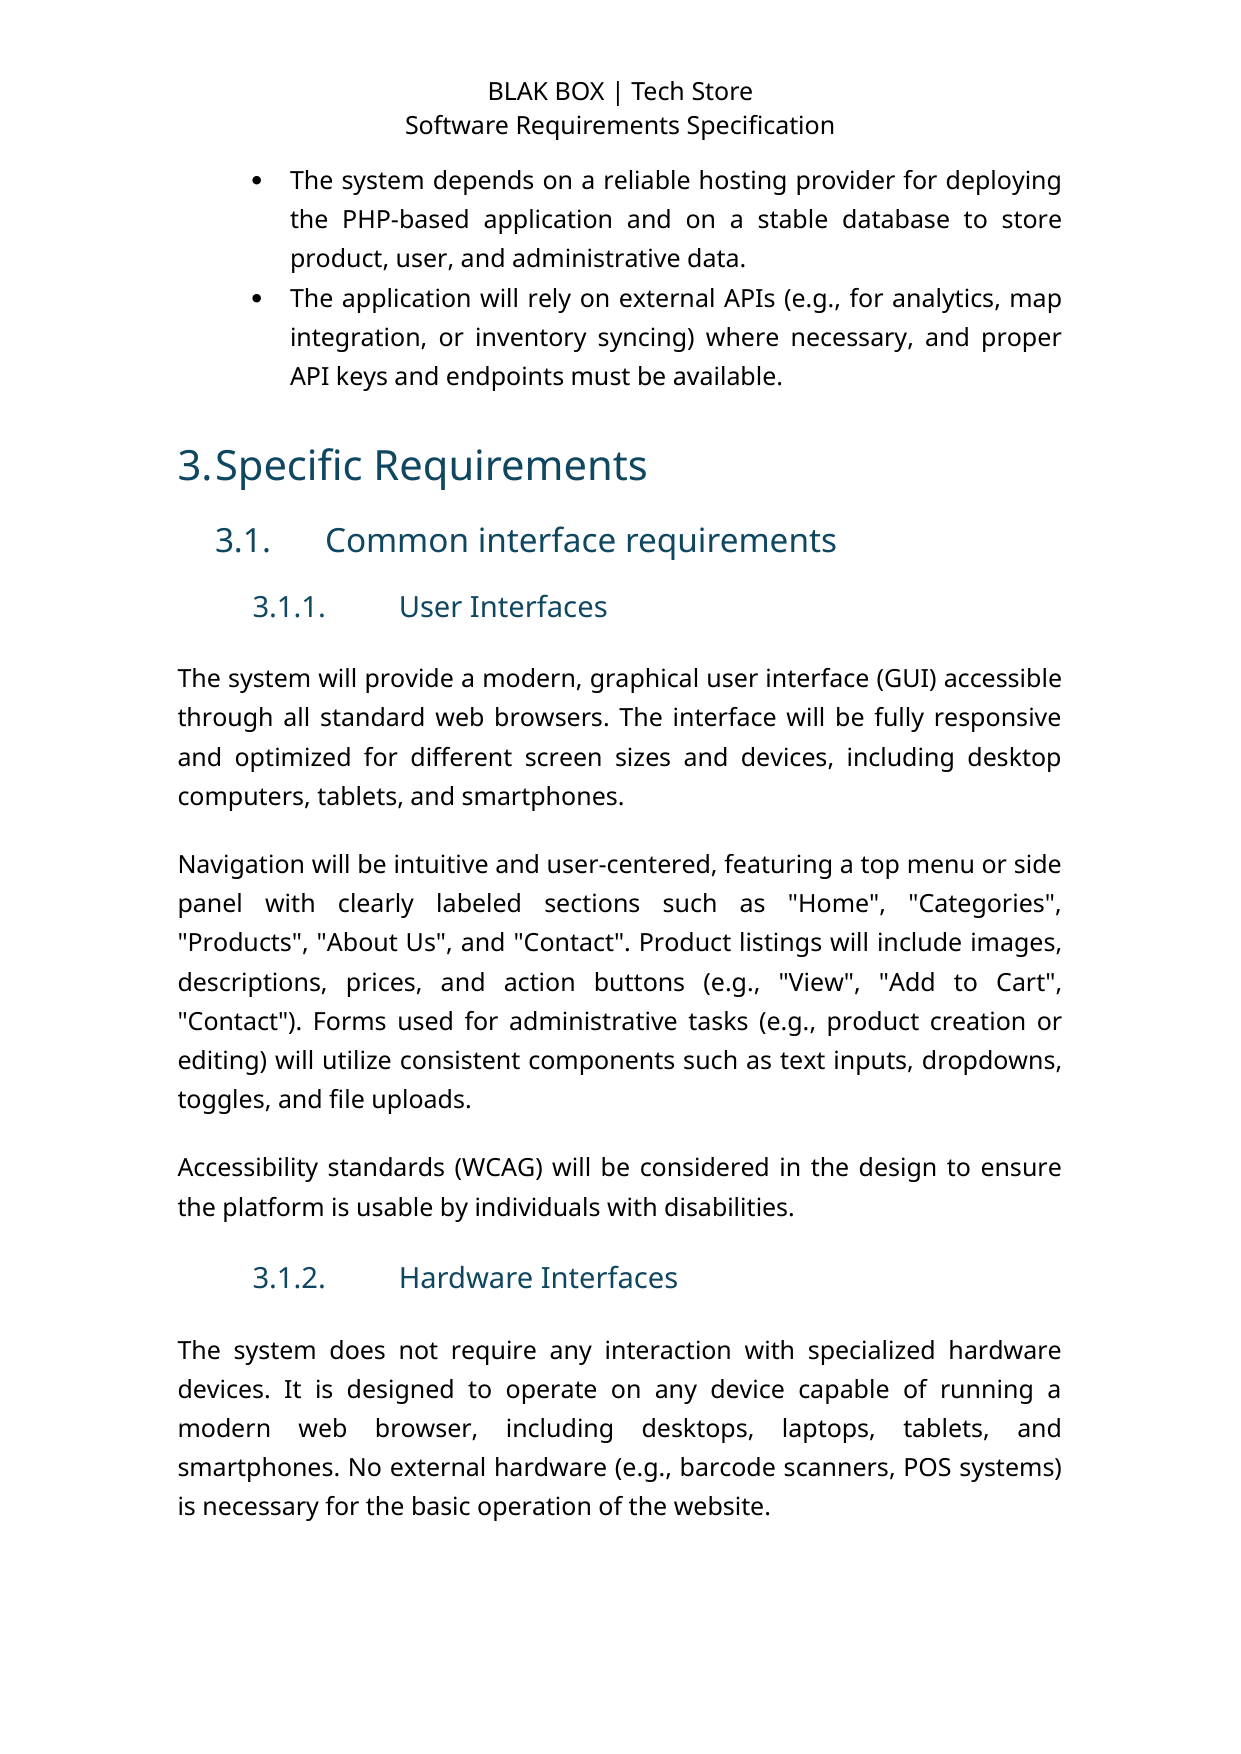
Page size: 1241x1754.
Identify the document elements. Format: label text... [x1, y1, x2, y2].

subtitle User Interfaces [252, 586, 1063, 626]
list The application will rely on external APIs (e.g., for analytics, map integration, or inventory syncing) where necessary, and proper API keys and endpoints must be available. [252, 280, 1063, 393]
subtitle Specific Requirements [177, 435, 1063, 492]
text Navigation will be intuitive and user-centered, featuring a top menu or side panel with clearly labeled sections such as "Home", "Categories", "Products", "About Us", and "Contact". Product listings will include images, descriptions, prices, and action buttons (e.g., "View", "Add to Cart", "Contact"). Forms used for administrative tasks (e.g., product creation or editing) will utilize consistent components such as text inputs, dropdowns, toggles, and file uploads. [177, 847, 1063, 1116]
list The system depends on a reliable hosting provider for deploying the PHP-based application and on a stable database to store product, user, and administrative data. [252, 163, 1063, 275]
text The system will provide a modern, graphical user interface (GUI) accessible through all standard web browsers. The interface will be fully responsive and optimized for different screen sizes and devices, including desktop computers, tablets, and smartphones. [177, 661, 1063, 812]
text Accessibility standards (WCAG) will be considered in the design to ensure the platform is usable by individuals with disabilities. [177, 1150, 1063, 1223]
subtitle Hardware Interfaces [252, 1257, 1063, 1297]
subtitle Common interface requirements [215, 517, 1063, 563]
